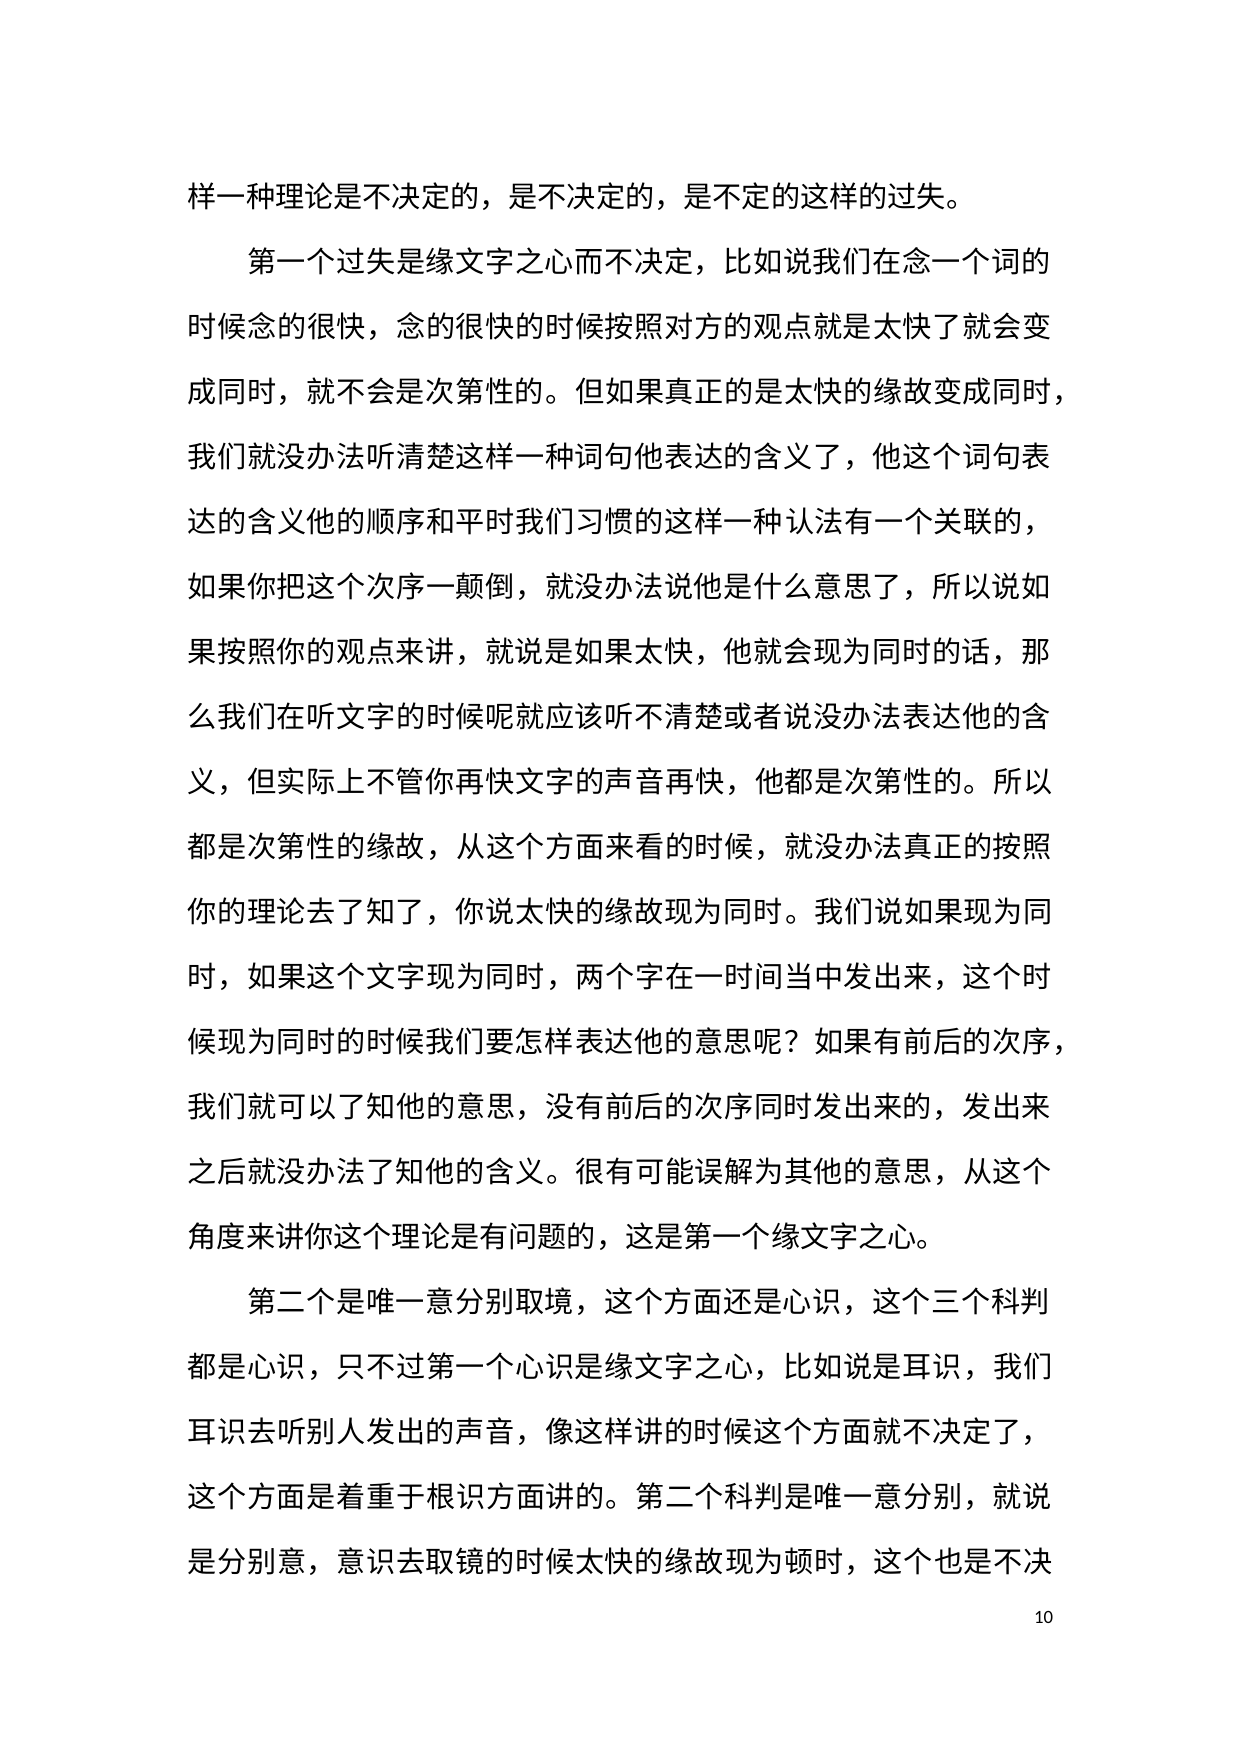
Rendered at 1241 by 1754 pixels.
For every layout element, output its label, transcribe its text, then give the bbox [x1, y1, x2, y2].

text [187, 162, 1053, 227]
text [187, 1267, 1053, 1592]
text 第一个过失是缘文字之心而不决定，比如说我们在念一个词的时候念的很快，念的很快的时候按照对方的观点就是太快了就会变成同时，就不会是次第性的。但如果真正的是太快的缘故变成同时，我们就没办法听清楚这样一种词句他表达的含义了，他这个词句表达的含义他的顺序和平时我们习惯的这样一种认法有一个关联的，如果你把这个次序一颠倒，就没办法说他是什么意思了，所以说如果按照你的观点来讲，就说是如果太快，他就会现为同时的话，那么我们在听文字的时候呢就应该听不清楚或者说没办法表达他的含义，但实际上不管你再快文字的声音再快，他都是次第性的。所以都是次第性的缘故，从这个方面来看的时候，就没办法真正的按照你的理论去了知了，你说太快的缘故现为同时。我们说如果现为同时，如果这个文字现为同时，两个字在一时间当中发出来，这个时候现为同时的时候我们要怎样表达他的意思呢？如果有前后的次序，我们就可以了知他的意思，没有前后的次序同时发出来的，发出来之后就没办法了知他的含义。很有可能误解为其他的意思，从这个角度来讲你这个理论是有问题的，这是第一个缘文字之心。 [187, 227, 1053, 1267]
